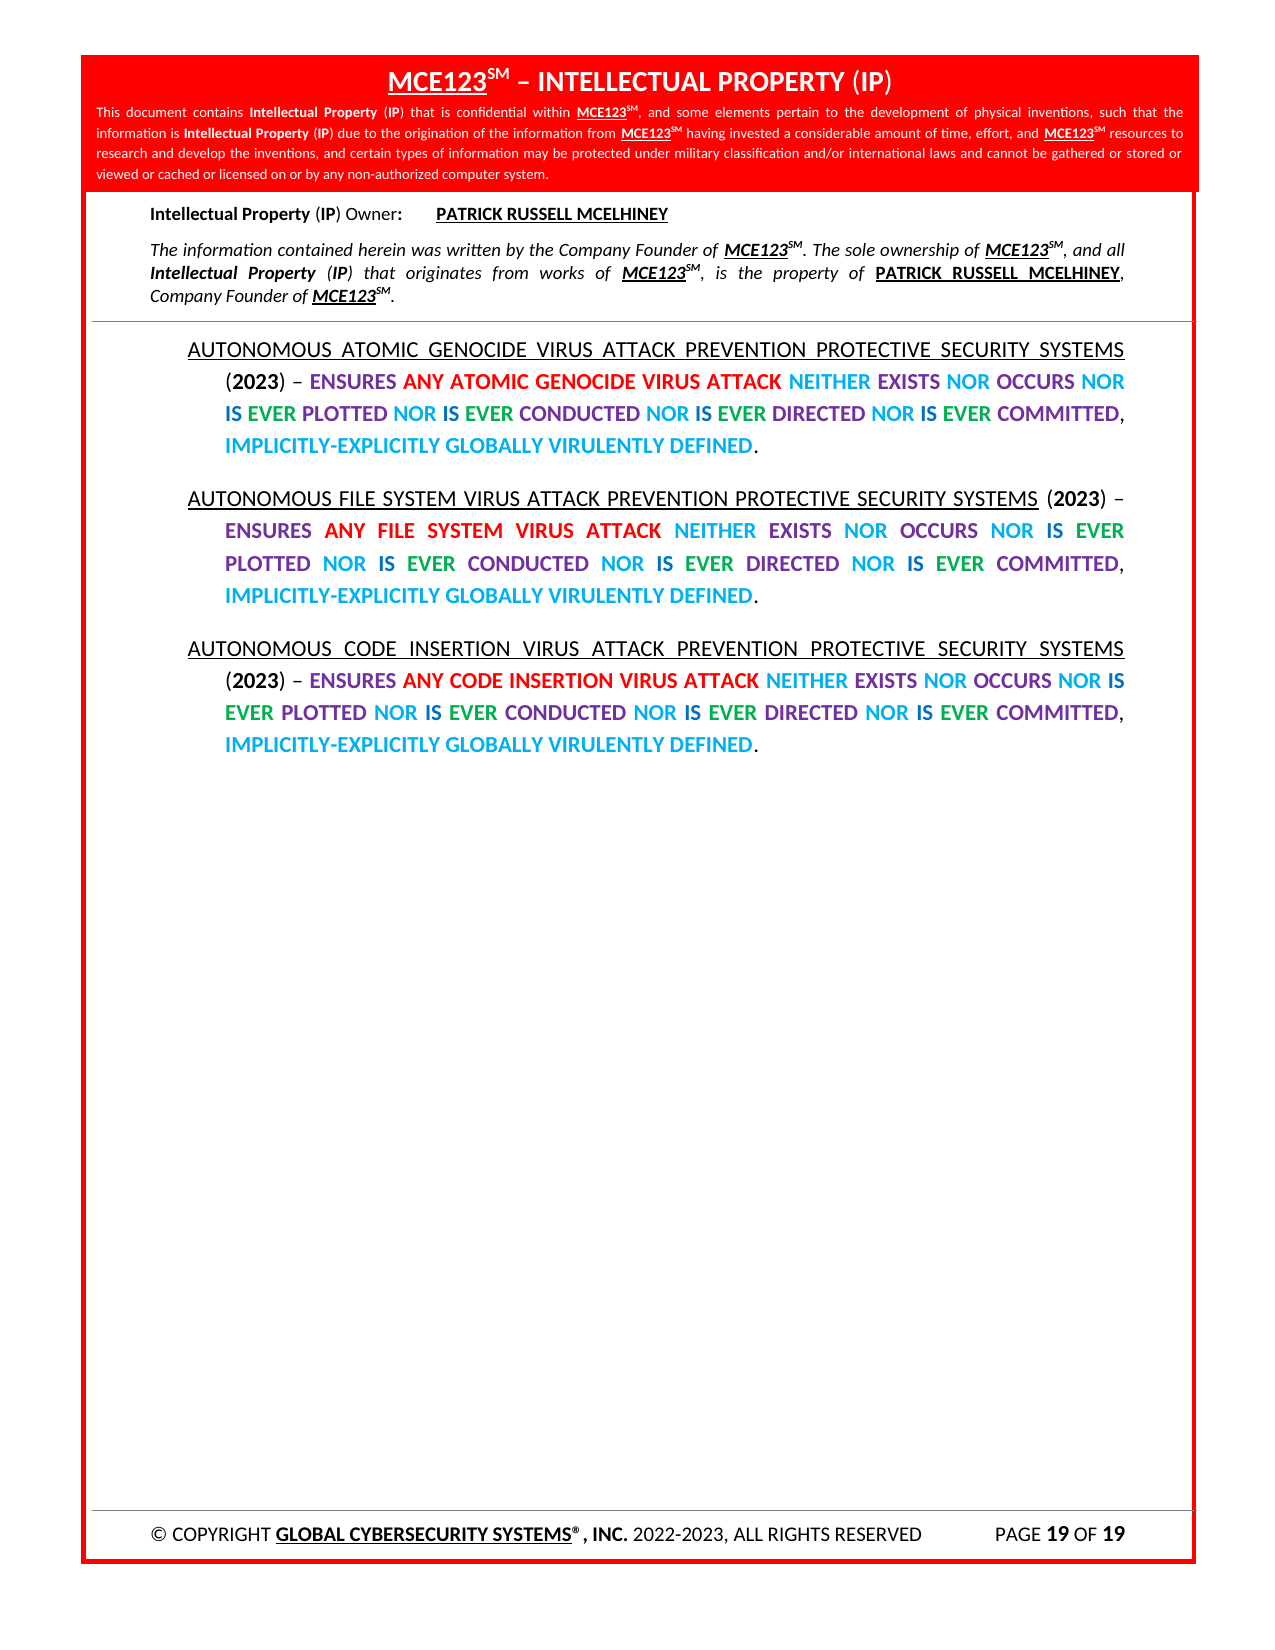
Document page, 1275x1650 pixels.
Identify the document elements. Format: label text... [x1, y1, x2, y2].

text AUTONOMOUS FILE SYSTEM VIRUS ATTACK PREVENTION PROTECTIVE SECURITY SYSTEMS (2023) – ENSURES ANY FILE SYSTEM VIRUS ATTACK NEITHER EXISTS NOR OCCURS NOR IS EVER PLOTTED NOR IS EVER CONDUCTED NOR IS EVER DIRECTED NOR IS EVER COMMITTED, IMPLICITLY-EXPLICITLY GLOBALLY VIRULENTLY DEFINED. [187, 484, 1125, 609]
text AUTONOMOUS ATOMIC GENOCIDE VIRUS ATTACK PREVENTION PROTECTIVE SECURITY SYSTEMS (2023) – ENSURES ANY ATOMIC GENOCIDE VIRUS ATTACK NEITHER EXISTS NOR OCCURS NOR IS EVER PLOTTED NOR IS EVER CONDUCTED NOR IS EVER DIRECTED NOR IS EVER COMMITTED, IMPLICITLY-EXPLICITLY GLOBALLY VIRULENTLY DEFINED. [187, 360, 1125, 459]
text AUTONOMOUS CODE INSERTION VIRUS ATTACK PREVENTION PROTECTIVE SECURITY SYSTEMS (2023) – ENSURES ANY CODE INSERTION VIRUS ATTACK NEITHER EXISTS NOR OCCURS NOR IS EVER PLOTTED NOR IS EVER CONDUCTED NOR IS EVER DIRECTED NOR IS EVER COMMITTED, IMPLICITLY-EXPLICITLY GLOBALLY VIRULENTLY DEFINED. [187, 659, 1125, 758]
text AUTONOMOUS ATOMIC GENOCIDE VIRUS ATTACK PREVENTION PROTECTIVE SECURITY SYSTEMS (2023) – ENSURES ANY ATOMIC GENOCIDE VIRUS ATTACK NEITHER EXISTS NOR OCCURS NOR IS EVER PLOTTED NOR IS EVER CONDUCTED NOR IS EVER DIRECTED NOR IS EVER COMMITTED, IMPLICITLY-EXPLICITLY GLOBALLY VIRULENTLY DEFINED. [187, 335, 1125, 359]
text AUTONOMOUS CODE INSERTION VIRUS ATTACK PREVENTION PROTECTIVE SECURITY SYSTEMS (2023) – ENSURES ANY CODE INSERTION VIRUS ATTACK NEITHER EXISTS NOR OCCURS NOR IS EVER PLOTTED NOR IS EVER CONDUCTED NOR IS EVER DIRECTED NOR IS EVER COMMITTED, IMPLICITLY-EXPLICITLY GLOBALLY VIRULENTLY DEFINED. [187, 634, 1125, 658]
